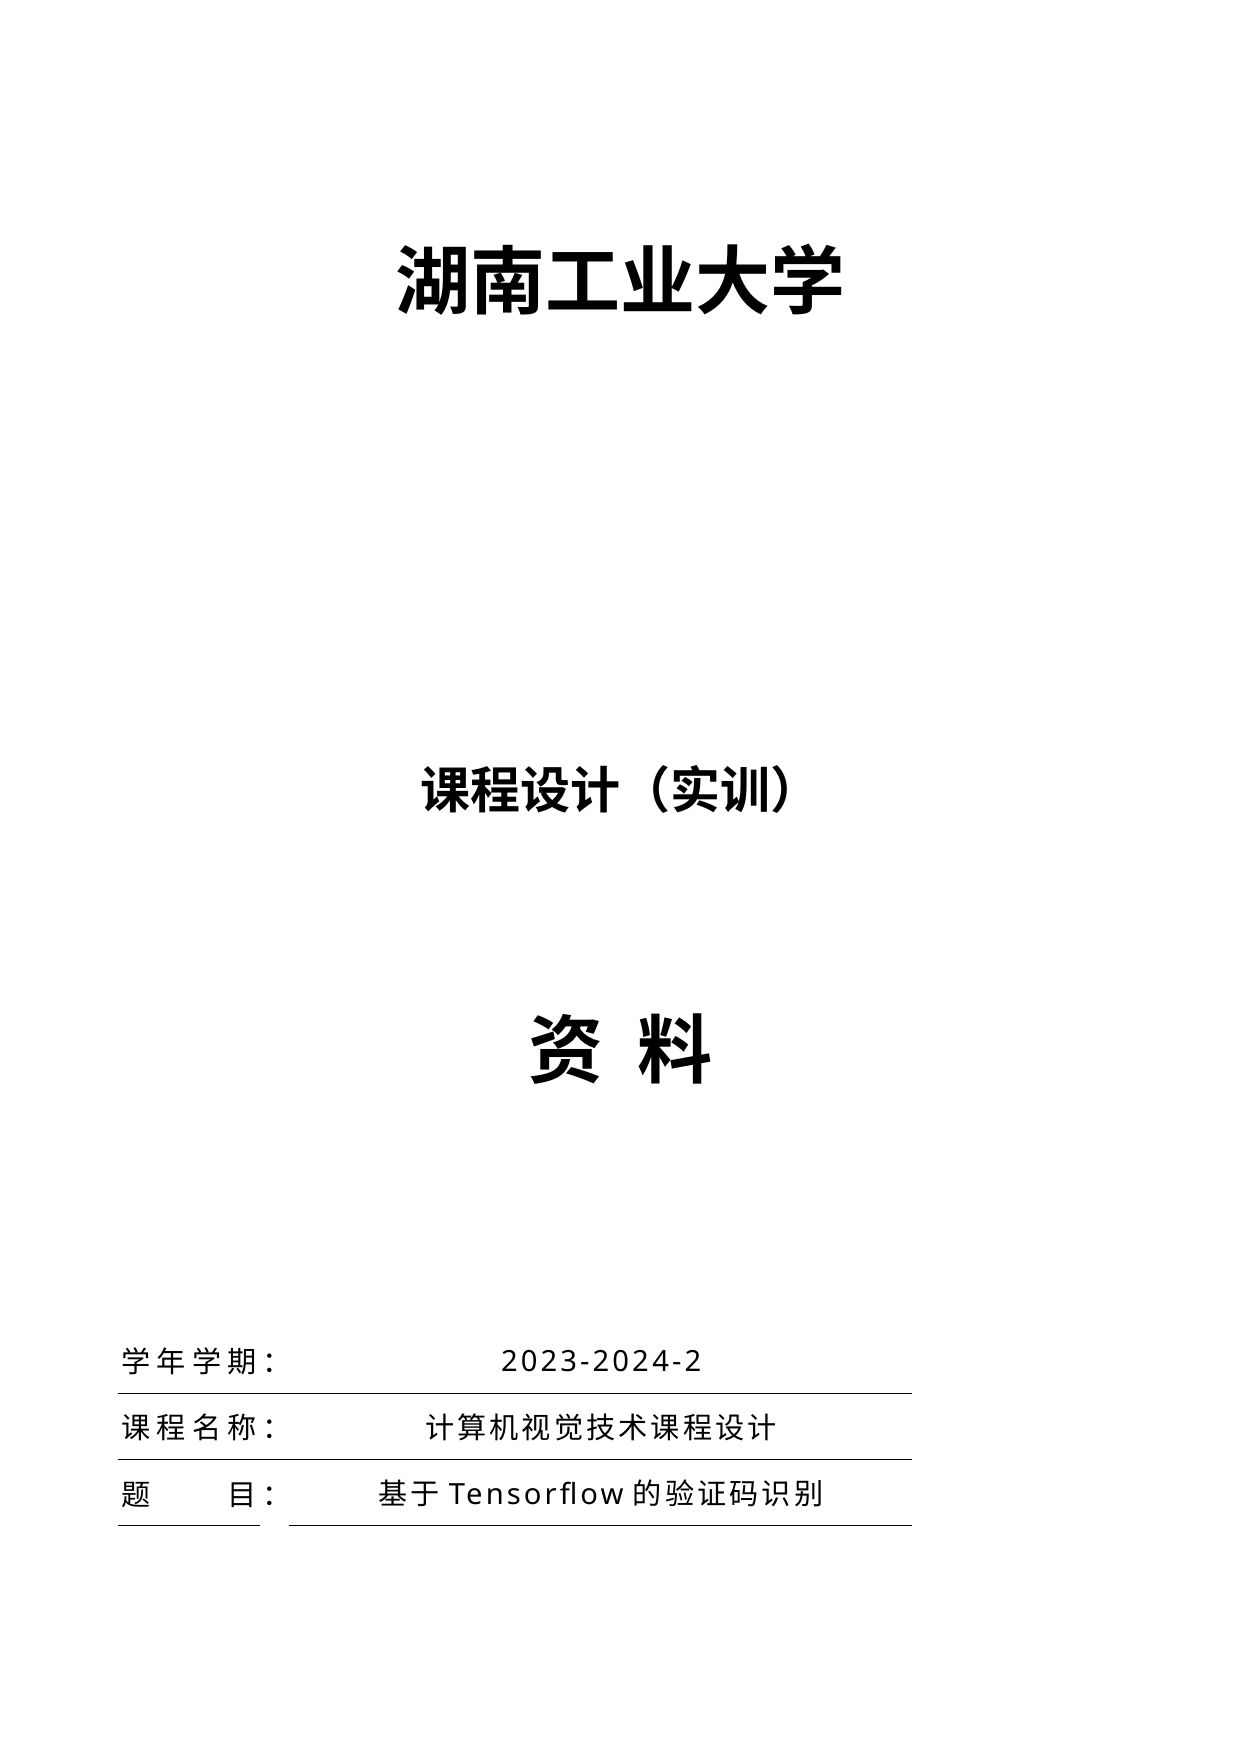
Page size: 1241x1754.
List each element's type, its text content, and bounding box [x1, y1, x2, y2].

table_header 学年学期 [118, 1328, 260, 1393]
text 课程设计（实训） [118, 738, 1122, 836]
table_cell ： [260, 1460, 289, 1525]
table_cell 计算机视觉技术课程设计 [289, 1394, 912, 1459]
table_cell 课程名称 [118, 1394, 260, 1459]
table_cell ： [260, 1394, 289, 1459]
table_header 2023-2024-2 [289, 1328, 912, 1393]
table_cell 题目 [118, 1460, 260, 1525]
table_header ： [260, 1328, 289, 1393]
text 资 料 [118, 980, 1122, 1110]
table_cell 基于Tensorflow的验证码识别 [289, 1460, 912, 1525]
text 湖南工业大学 [118, 211, 1122, 341]
